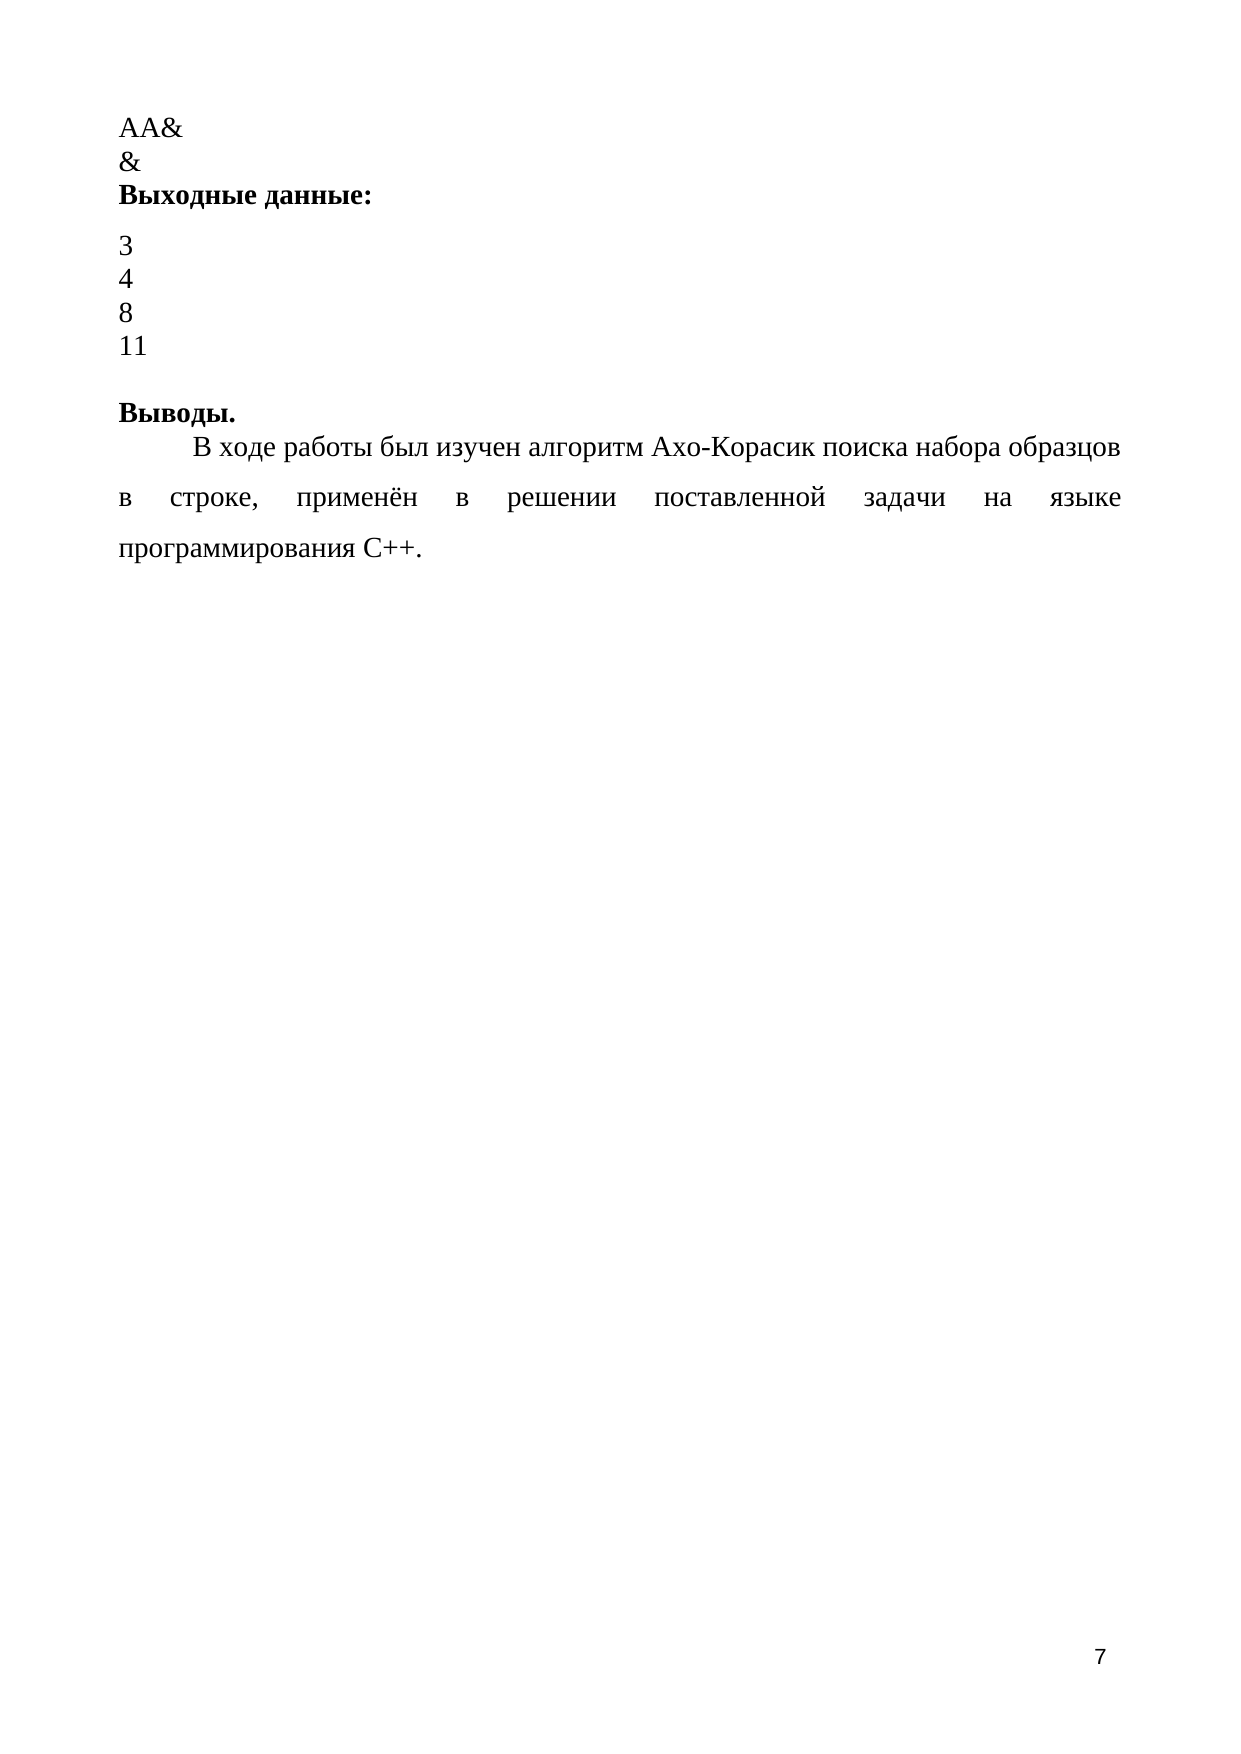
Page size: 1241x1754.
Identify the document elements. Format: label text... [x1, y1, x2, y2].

text 3 [118, 228, 1134, 261]
text В ходе работы был изучен алгоритм Ахо-Корасик поиска набора образцов в строке, применён в решении поставленной задачи на языке программирования C++. [118, 429, 1122, 563]
text 4 [118, 261, 1134, 295]
text AA& & [118, 110, 185, 177]
subtitle Выходные данные: [118, 177, 1134, 211]
subtitle Выводы. [118, 396, 1134, 429]
text 11 [118, 328, 1134, 362]
text 8 [118, 295, 1134, 328]
